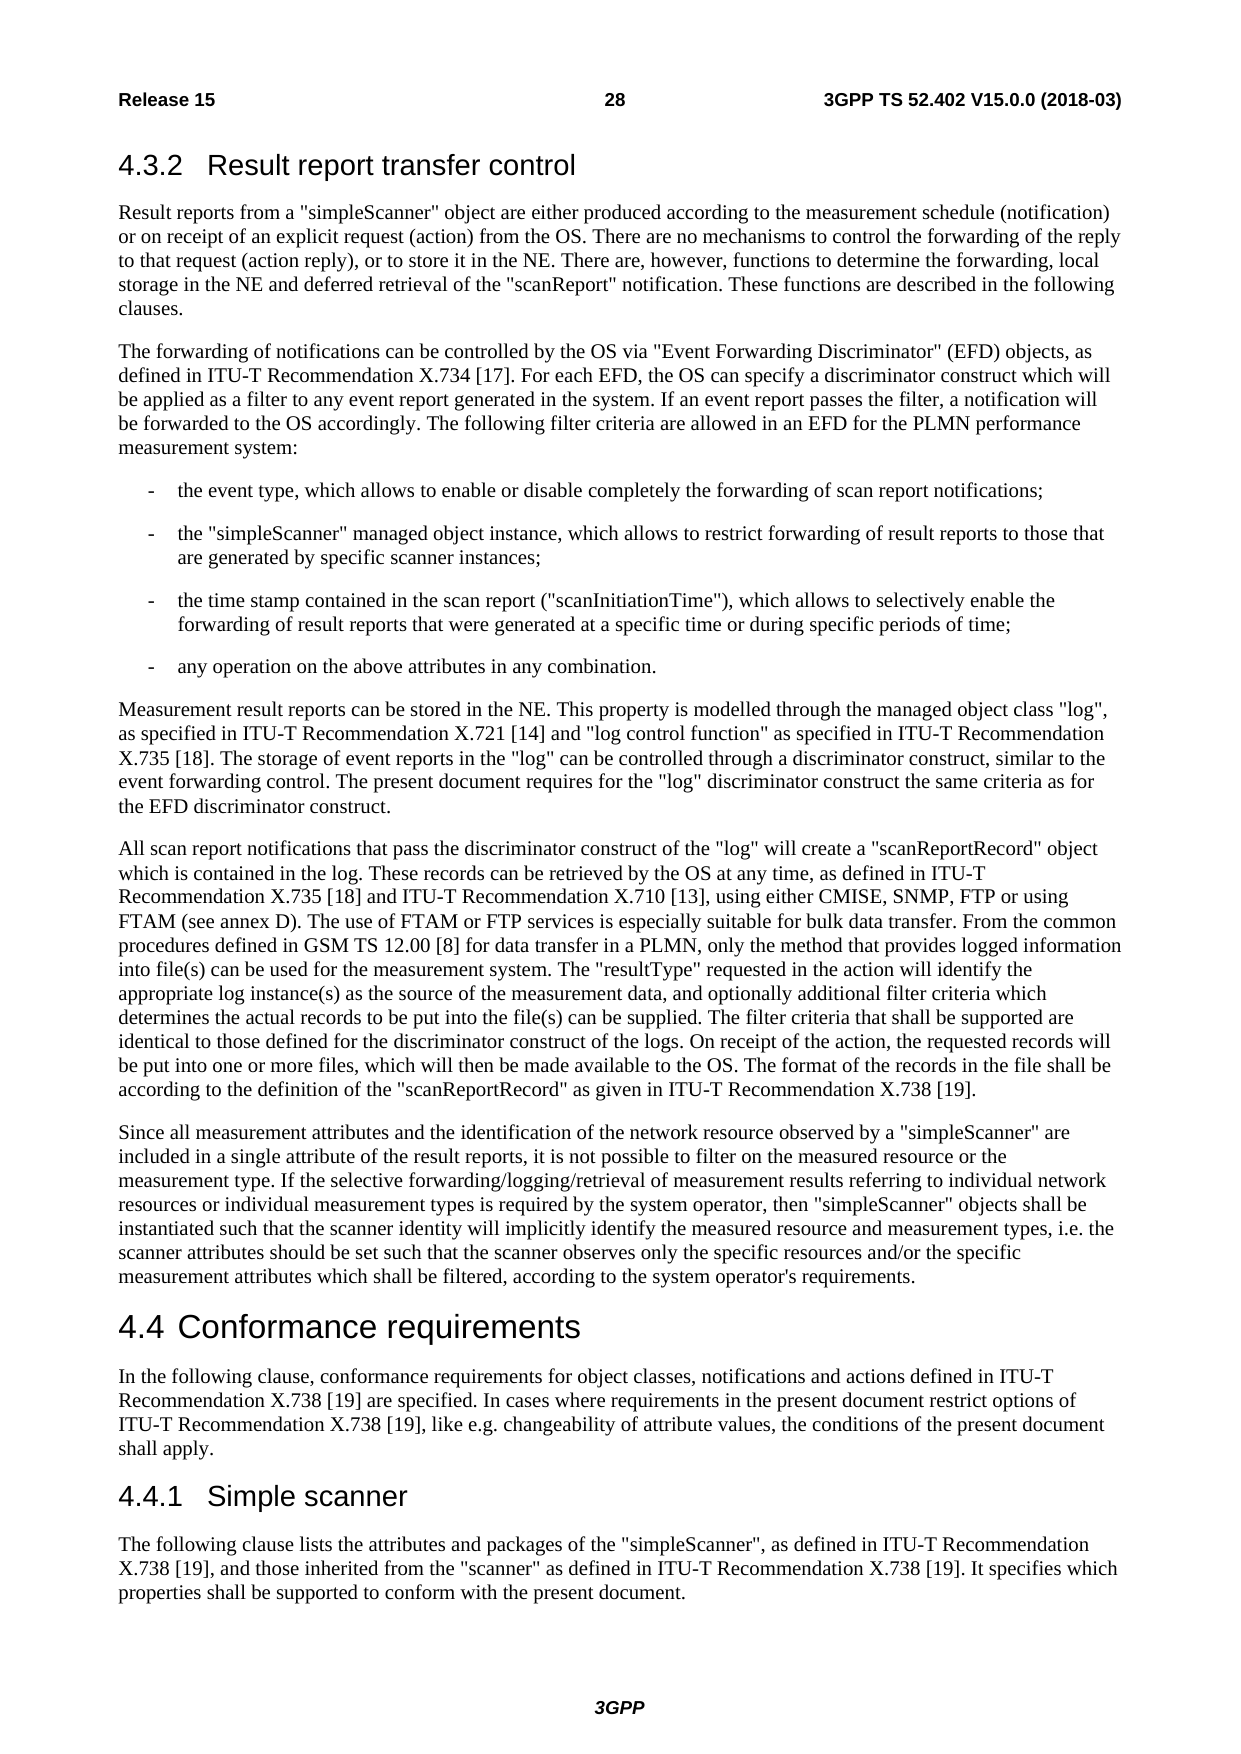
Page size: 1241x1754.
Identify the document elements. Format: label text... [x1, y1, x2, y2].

text Since all measurement attributes and the identification of the network resource observed by a "simpleScanner" are included in a single attribute of the result reports, it is not possible to filter on the measured resource or the measurement type. If the selective forwarding/logging/retrieval of measurement results referring to individual network resources or individual measurement types is required by the system operator, then "simpleScanner" objects shall be instantiated such that the scanner identity will implicitly identify the measured resource and measurement types, i.e. the scanner attributes should be set such that the scanner observes only the specific resources and/or the specific measurement attributes which shall be filtered, according to the system operator's requirements. [118, 1120, 1122, 1288]
subtitle 4.3.2 Result report transfer control [118, 147, 1122, 181]
text - the event type, which allows to enable or disable completely the forwarding of scan report notifications; [148, 478, 1122, 502]
text - any operation on the above attributes in any combination. [148, 654, 1122, 678]
text Measurement result reports can be stored in the NE. This property is modelled through the managed object class "log", as specified in ITU-T Recommendation X.721 [14] and "log control function" as specified in ITU-T Recommendation X.735 [18]. The storage of event reports in the "log" can be controlled through a discriminator construct, similar to the event forwarding control. The present document requires for the "log" discriminator construct the same criteria as for the EFD discriminator construct. [118, 697, 1122, 818]
text The forwarding of notifications can be controlled by the OS via "Event Forwarding Discriminator" (EFD) objects, as defined in ITU-T Recommendation X.734 [17]. For each EFD, the OS can specify a discriminator construct which will be applied as a filter to any event report generated in the system. If an event report passes the filter, a notification will be forwarded to the OS accordingly. The following filter criteria are allowed in an EFD for the PLMN performance measurement system: [118, 339, 1122, 459]
text In the following clause, conformance requirements for object classes, notifications and actions defined in ITU-T Recommendation X.738 [19] are specified. In cases where requirements in the present document restrict options of ITU-T Recommendation X.738 [19], like e.g. changeability of attribute values, the conditions of the present document shall apply. [118, 1364, 1122, 1460]
text All scan report notifications that pass the discriminator construct of the "log" will create a "scanReportRecord" object which is contained in the log. These records can be retrieved by the OS at any time, as defined in ITU-T Recommendation X.735 [18] and ITU-T Recommendation X.710 [13], using either CMISE, SNMP, FTP or using FTAM (see annex D). The use of FTAM or FTP services is especially suitable for bulk data transfer. From the common procedures defined in GSM TS 12.00 [8] for data transfer in a PLMN, only the method that provides logged information into file(s) can be used for the measurement system. The "resultType" requested in the action will identify the appropriate log instance(s) as the source of the measurement data, and optionally additional filter criteria which determines the actual records to be put into the file(s) can be supplied. The filter criteria that shall be supported are identical to those defined for the discriminator construct of the logs. On receipt of the action, the requested records will be put into one or more files, which will then be made available to the OS. The format of the records in the file shall be according to the definition of the "scanReportRecord" as given in ITU-T Recommendation X.738 [19]. [118, 836, 1122, 1101]
text - the time stamp contained in the scan report ("scanInitiationTime"), which allows to selectively enable the forwarding of result reports that were generated at a specific time or during specific periods of time; [148, 588, 1122, 636]
text The following clause lists the attributes and packages of the "simpleScanner", as defined in ITU-T Recommendation X.738 [19], and those inherited from the "scanner" as defined in ITU-T Recommendation X.738 [19]. It specifies which properties shall be supported to conform with the present document. [118, 1531, 1122, 1604]
subtitle 4.4 Conformance requirements [118, 1307, 1122, 1345]
text Result reports from a "simpleScanner" object are either produced according to the measurement schedule (notification) or on receipt of an explicit request (action) from the OS. There are no mechanisms to control the forwarding of the reply to that request (action reply), or to store it in the NE. There are, however, functions to determine the forwarding, local storage in the NE and deferred retrieval of the "scanReport" notification. These functions are described in the following clauses. [118, 200, 1122, 320]
subtitle 4.4.1 Simple scanner [118, 1479, 1122, 1513]
text - the "simpleScanner" managed object instance, which allows to restrict forwarding of result reports to those that are generated by specific scanner instances; [148, 521, 1122, 569]
